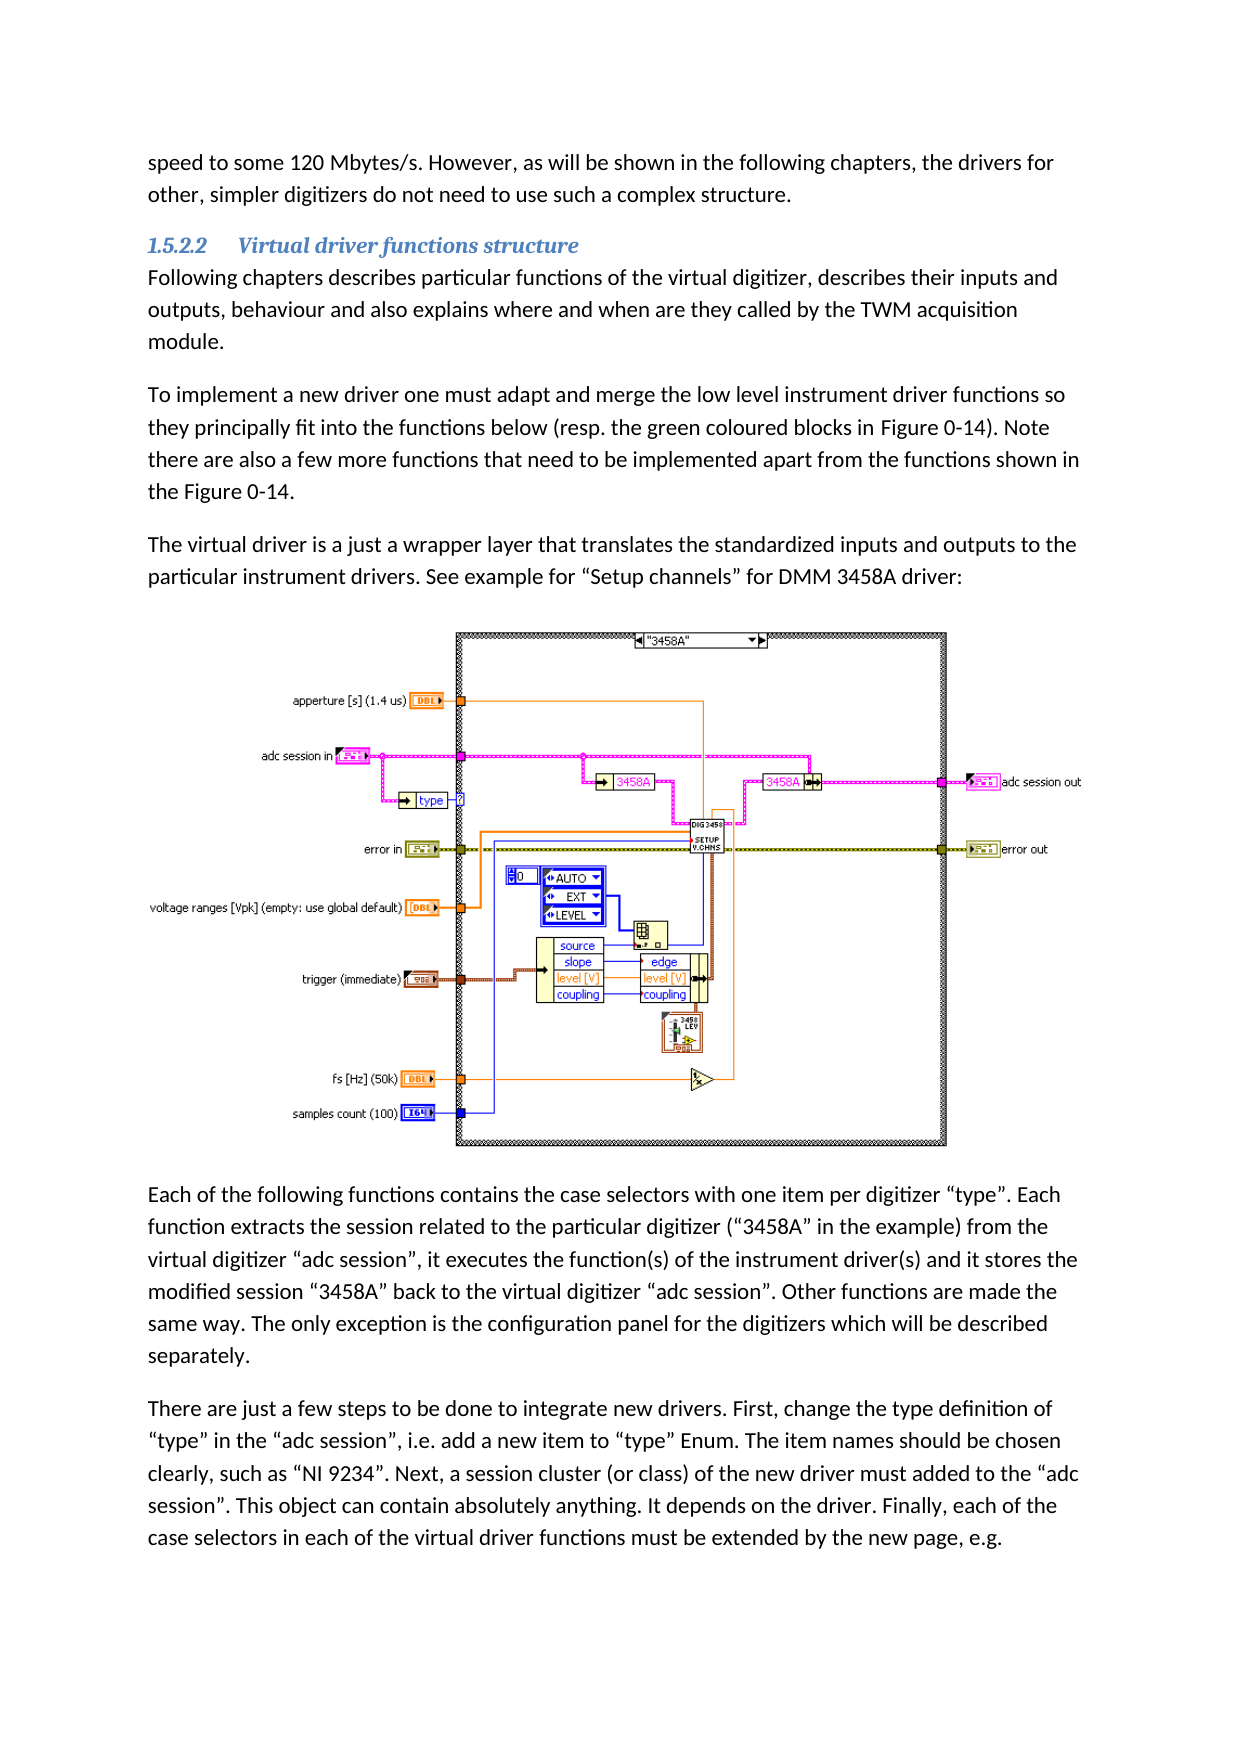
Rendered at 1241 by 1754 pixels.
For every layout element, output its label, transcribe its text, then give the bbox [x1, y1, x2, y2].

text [148, 148, 1093, 208]
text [148, 1394, 1093, 1551]
text Following chapters describes particular functions of the virtual digitizer, describes their inputs and outputs, behaviour and also explains where and when are they called by the TWM acquisition module. [148, 263, 1093, 355]
subtitle Virtual driver functions structure [148, 233, 1093, 259]
picture [147, 615, 1093, 1156]
text To implement a new driver one must adapt and merge the low level instrument driver functions so they principally fit into the functions below (resp. the green coloured blocks in Figure 0-14). Note there are also a few more functions that need to be implemented apart from the functions shown in the Figure 0-14. [148, 380, 1093, 505]
text The virtual driver is a just a wrapper layer that translates the standardized inputs and outputs to the particular instrument drivers. See example for “Setup channels” for DMM 3458A driver: [148, 530, 1093, 590]
text Each of the following functions contains the case selectors with one item per digitizer “type”. Each function extracts the session related to the particular digitizer (“3458A” in the example) from the virtual digitizer “adc session”, it executes the function(s) of the instrument driver(s) and it stores the modified session “3458A” back to the virtual digitizer “adc session”. Other functions are made the same way. The only exception is the configuration panel for the digitizers which will be described separately. [148, 1180, 1093, 1369]
